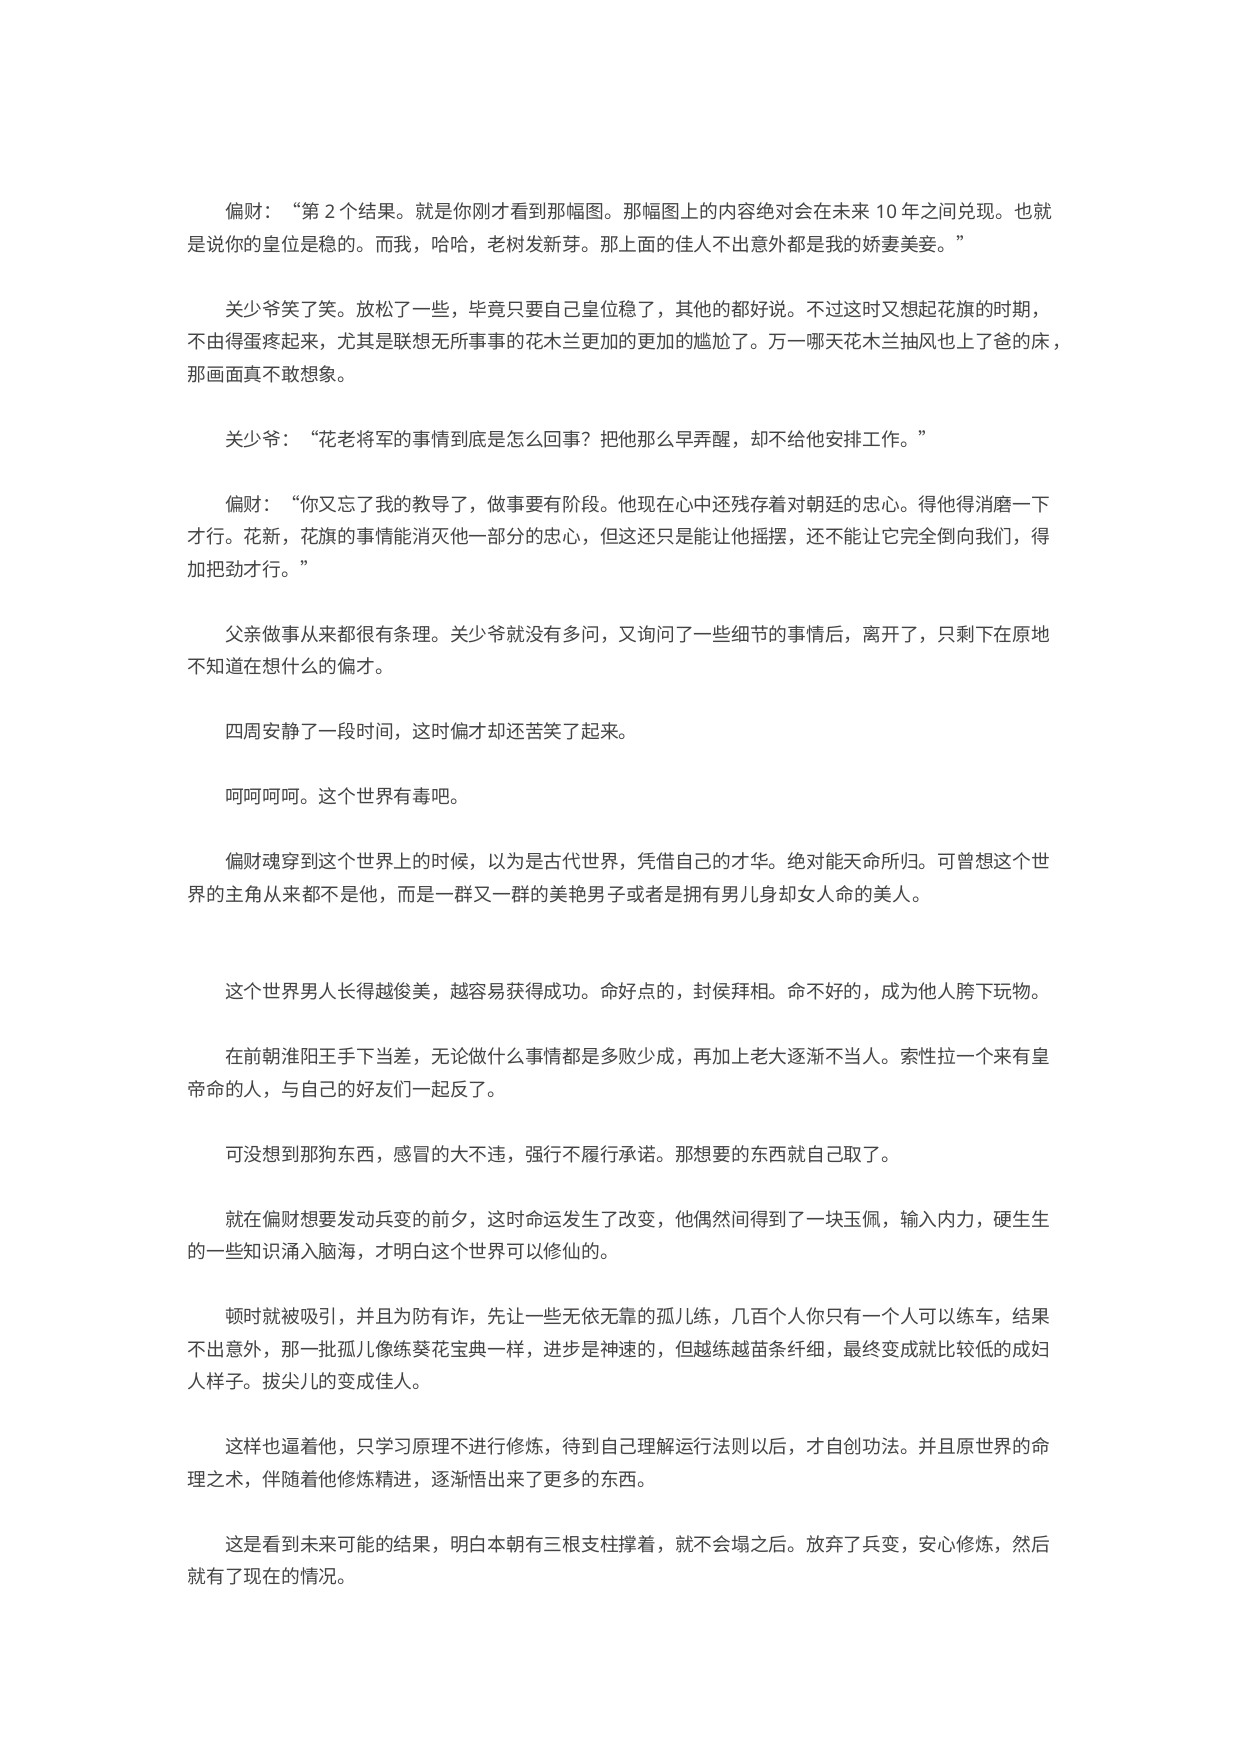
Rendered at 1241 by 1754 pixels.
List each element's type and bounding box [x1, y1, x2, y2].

text [187, 162, 1053, 1592]
